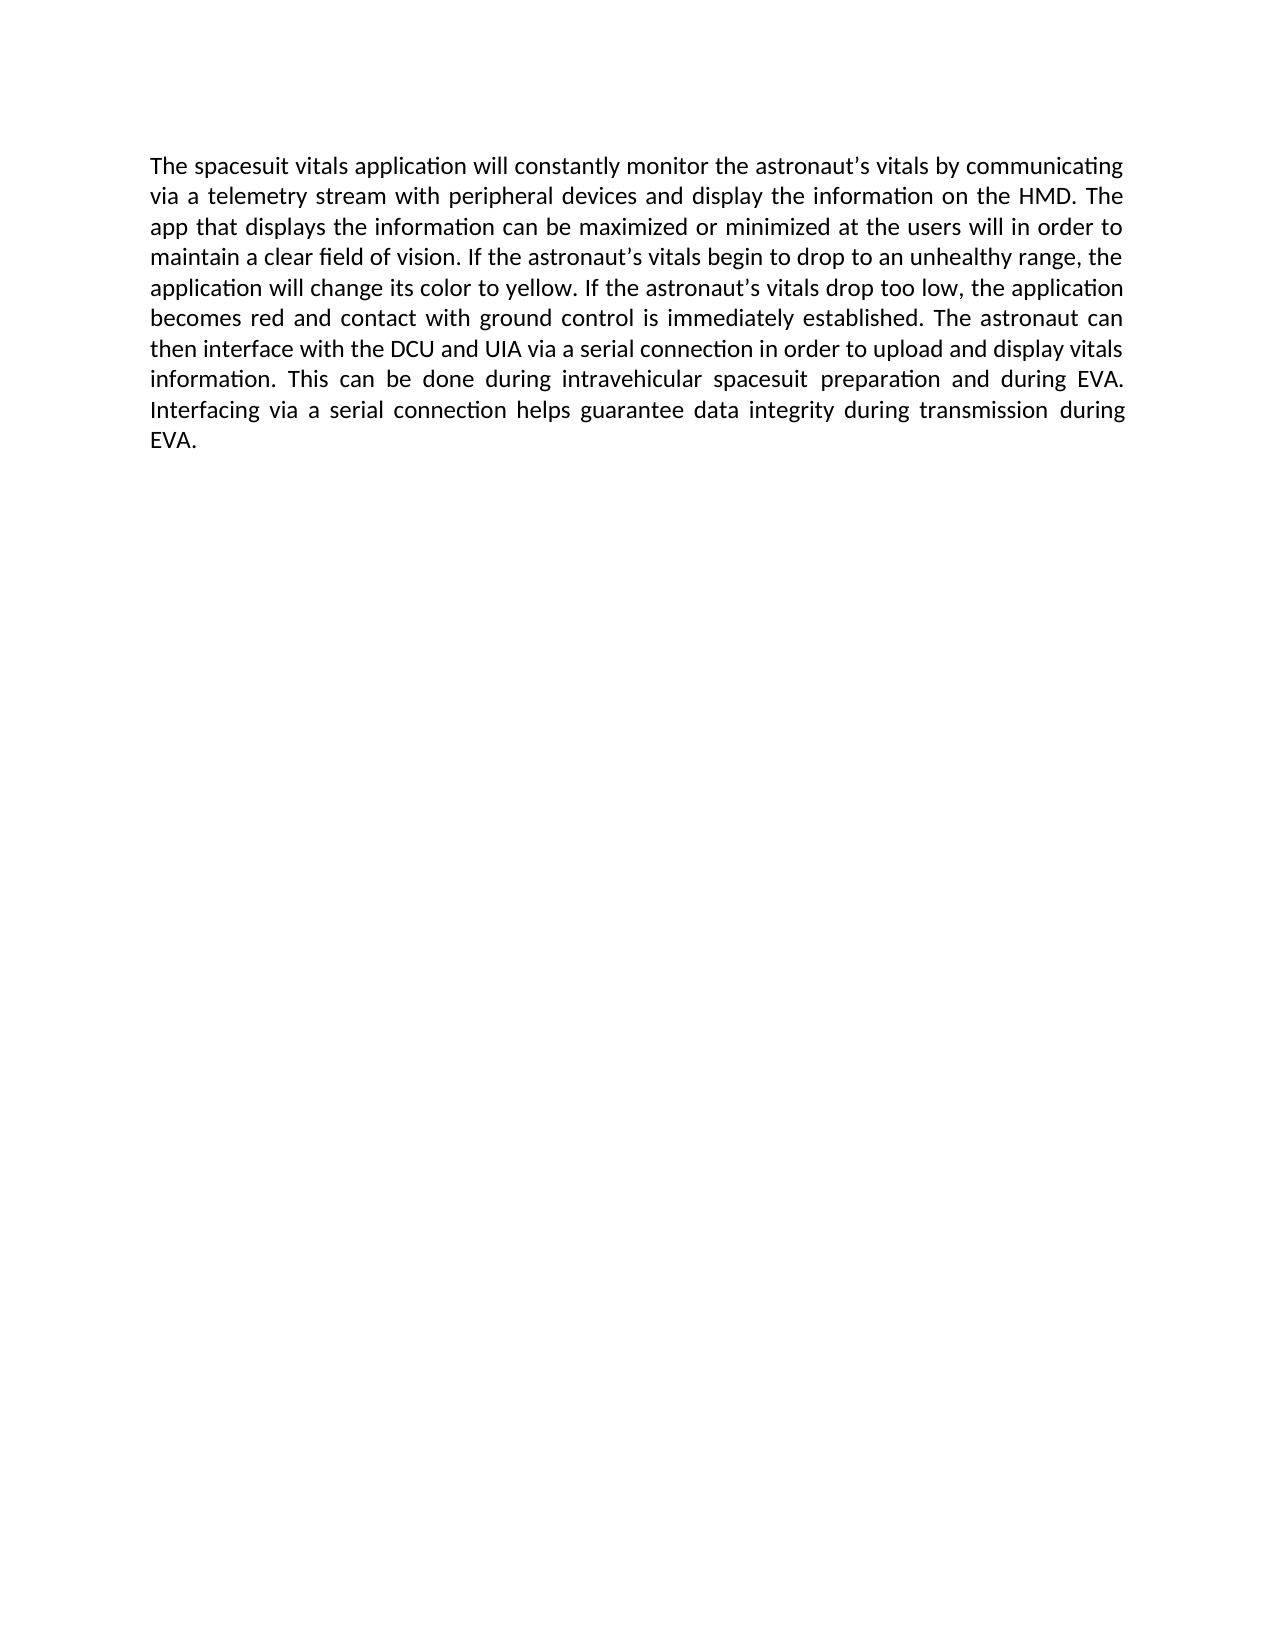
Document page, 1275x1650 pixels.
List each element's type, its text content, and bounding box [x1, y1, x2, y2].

text The spacesuit vitals application will constantly monitor the astronaut’s vitals by communicating via a telemetry stream with peripheral devices and display the information on the HMD. The app that displays the information can be maximized or minimized at the users will in order to maintain a clear field of vision. If the astronaut’s vitals begin to drop to an unhealthy range, the application will change its color to yellow. If the astronaut’s vitals drop too low, the application becomes red and contact with ground control is immediately established. The astronaut can then interface with the DCU and UIA via a serial connection in order to upload and display vitals information. This can be done during intravehicular spacesuit preparation and during EVA. Interfacing via a serial connection helps guarantee data integrity during transmission during EVA. [150, 150, 1125, 455]
